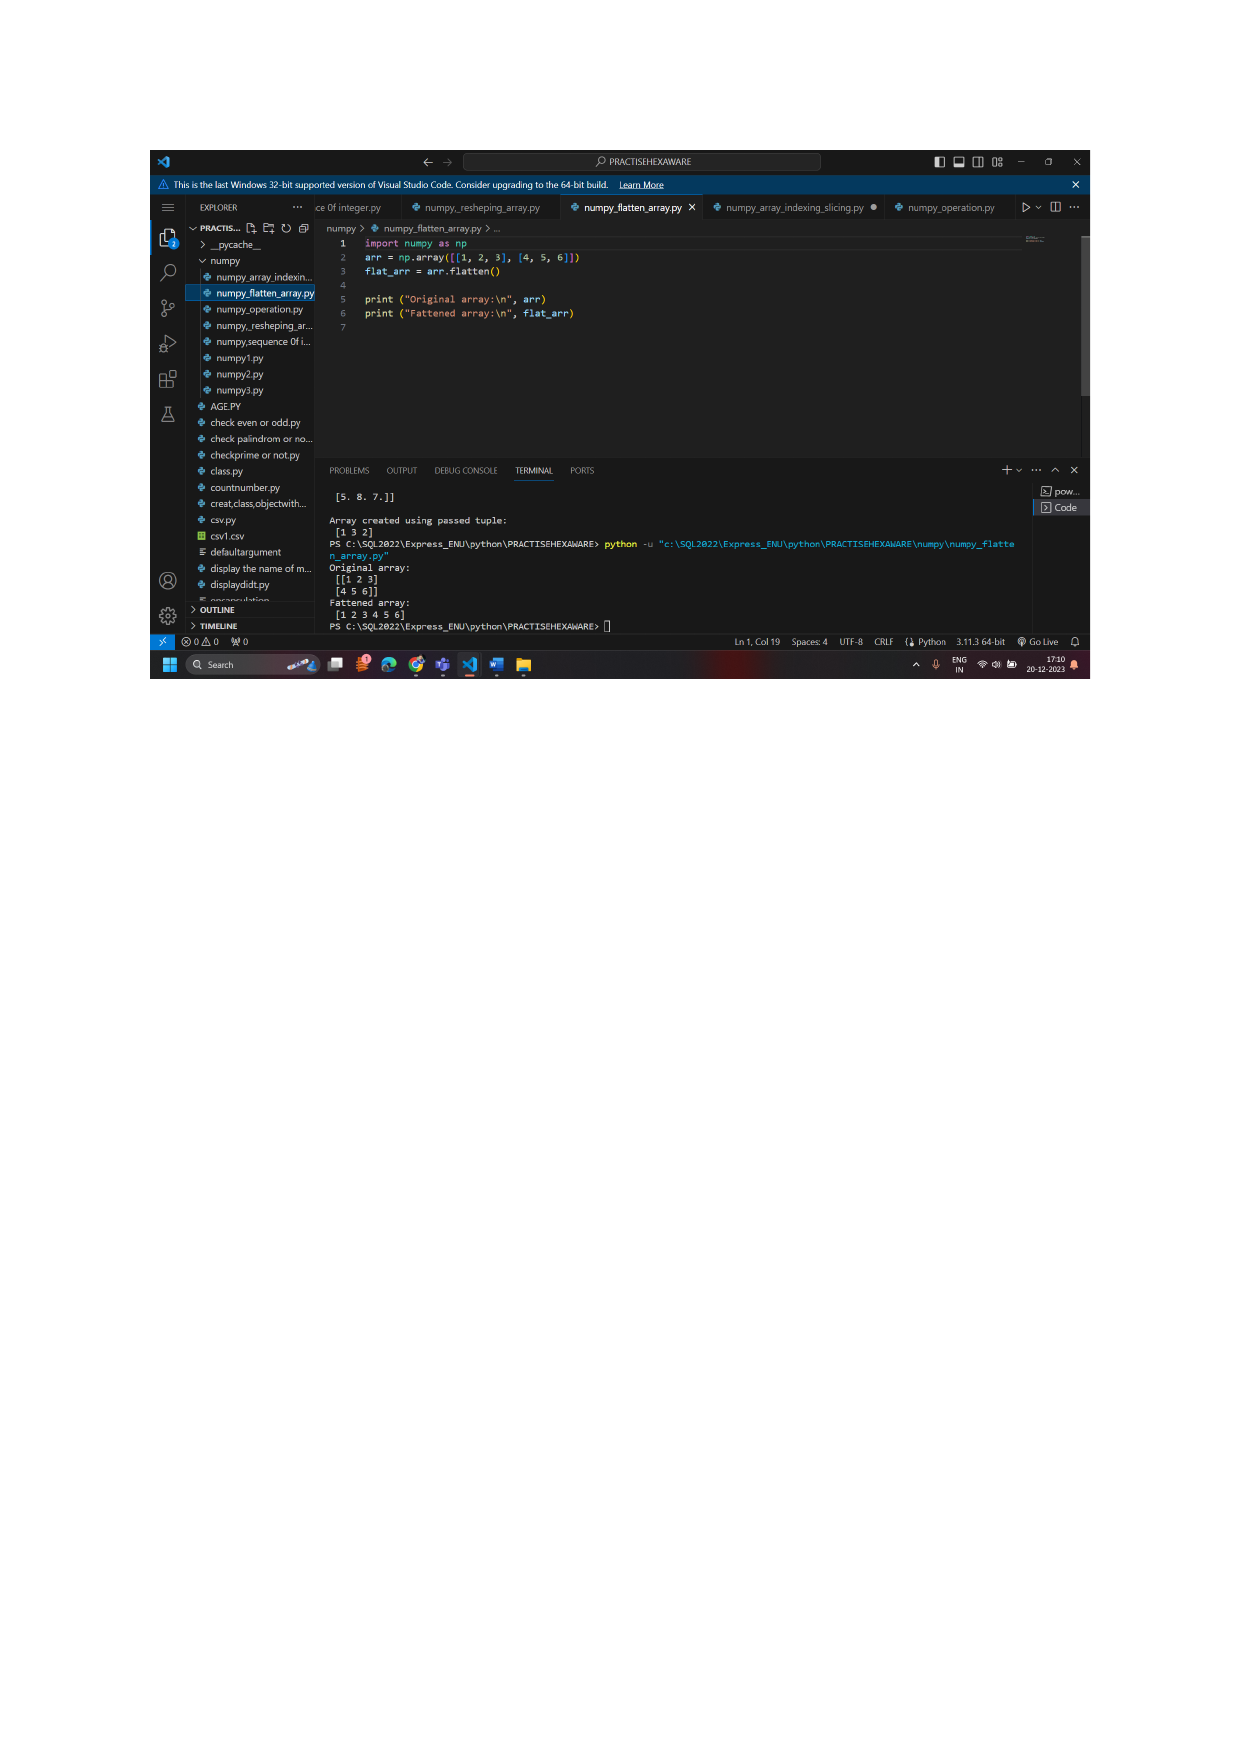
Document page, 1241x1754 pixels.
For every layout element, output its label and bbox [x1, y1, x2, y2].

picture [150, 150, 1091, 679]
